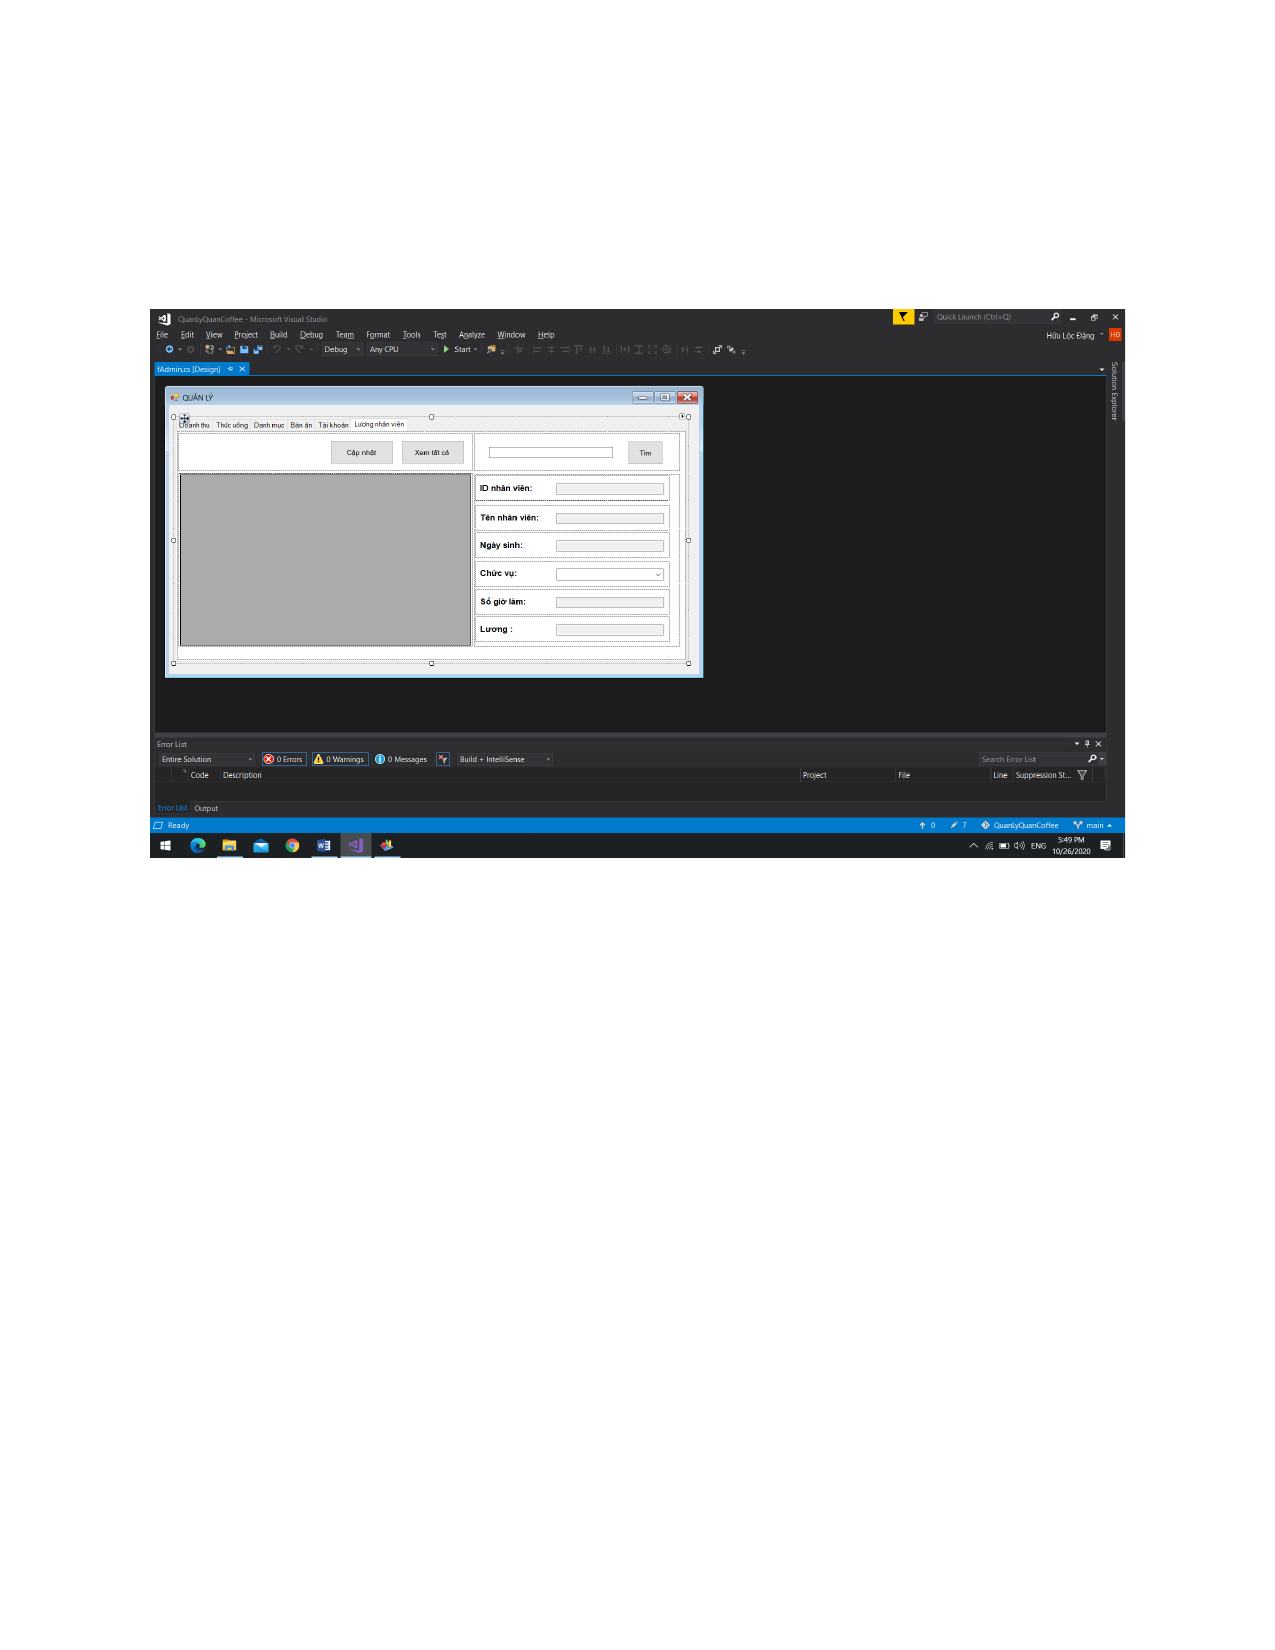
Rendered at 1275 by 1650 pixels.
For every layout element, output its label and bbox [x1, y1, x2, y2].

picture [150, 309, 1125, 858]
